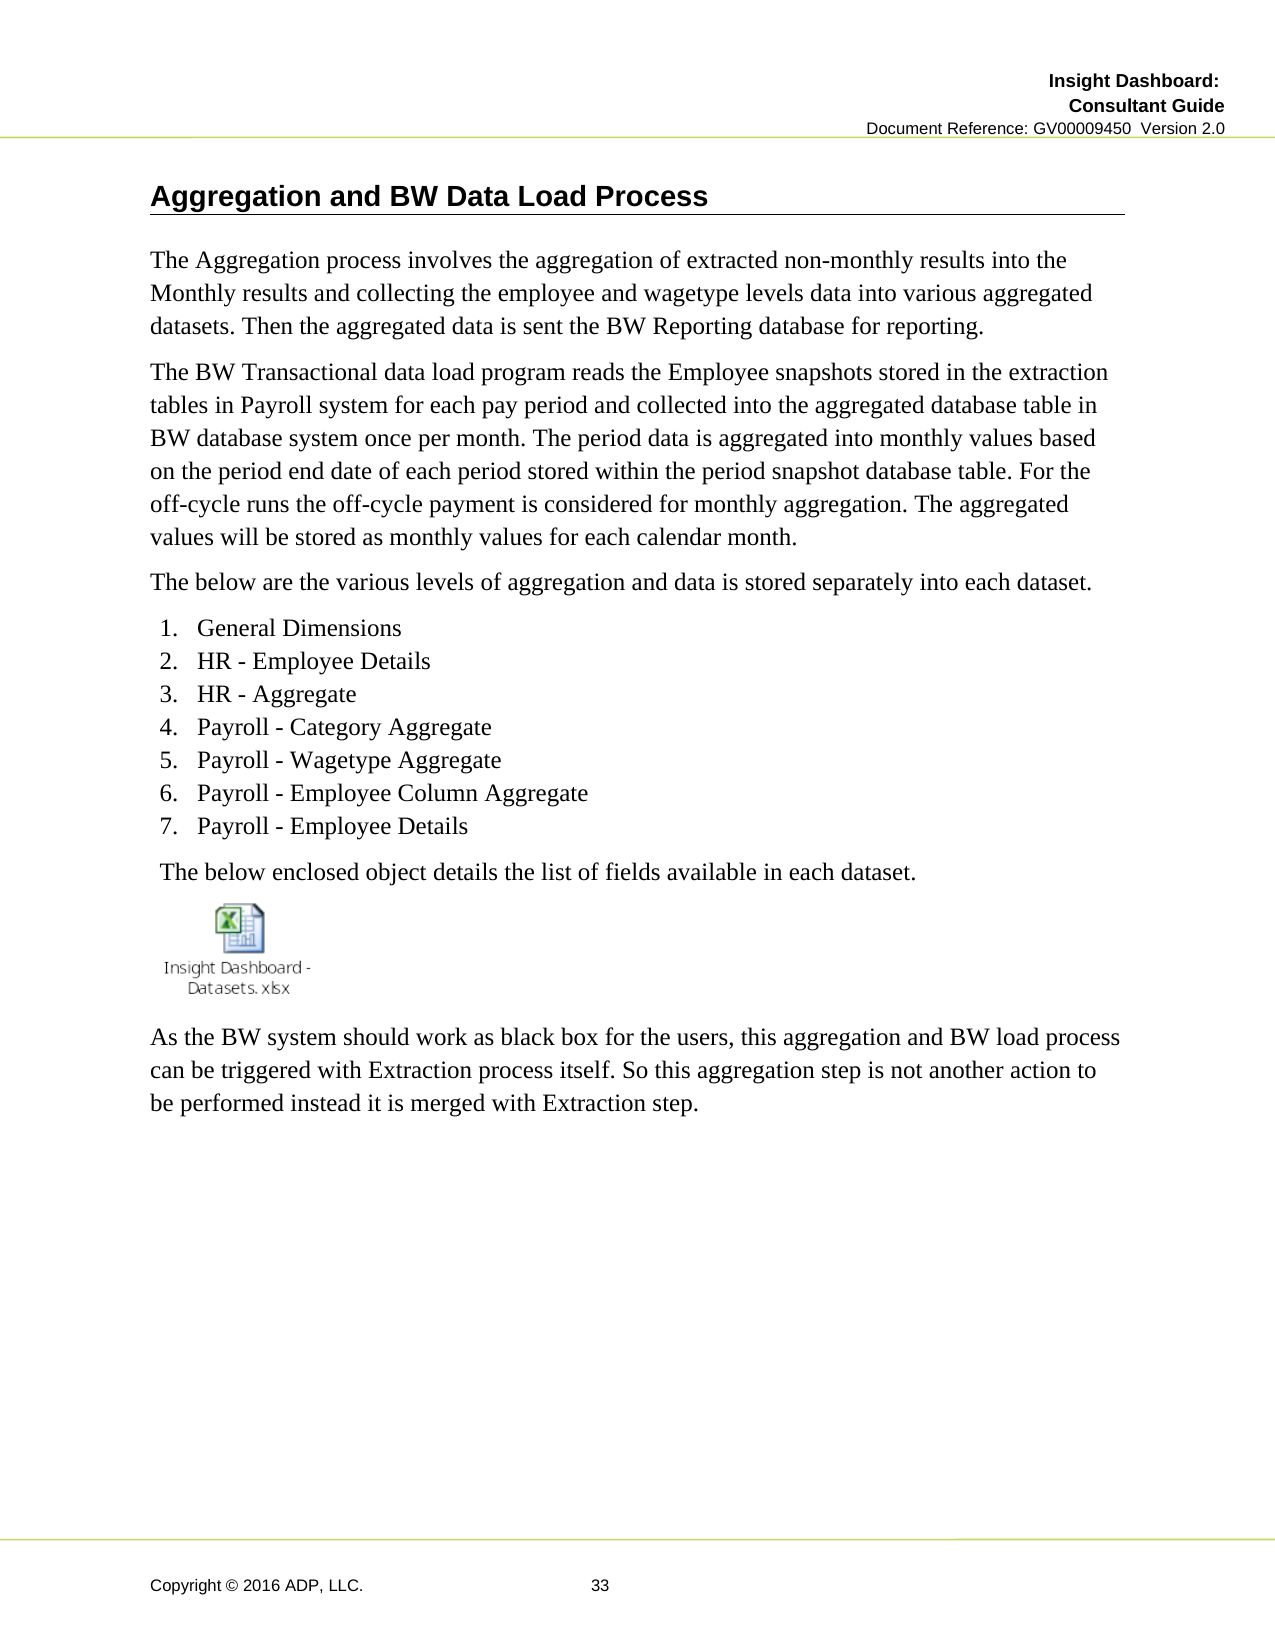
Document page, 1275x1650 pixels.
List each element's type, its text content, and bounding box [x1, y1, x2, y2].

text The below are the various levels of aggregation and data is stored separately into each dataset. [150, 567, 1125, 596]
list HR - Employee Details [159, 646, 1125, 675]
text The Aggregation process involves the aggregation of extracted non-monthly results into the Monthly results and collecting the employee and wagetype levels data into various aggregated datasets. Then the aggregated data is sent the BW Reporting database for reporting. [150, 245, 1125, 340]
subtitle Aggregation and BW Data Load Process [150, 178, 1125, 214]
list Payroll - Employee Column Aggregate [159, 778, 1125, 807]
text As the BW system should work as black box for the users, this aggregation and BW load process can be triggered with Extraction process itself. So this aggregation step is not another action to be performed instead it is merged with Extraction step. [150, 1022, 1125, 1117]
list Payroll - Category Aggregate [159, 712, 1125, 741]
text The BW Transactional data load program reads the Employee snapshots stored in the extraction tables in Payroll system for each pay period and collected into the aggregated database table in BW database system once per month. The period data is aggregated into monthly values based on the period end date of each period stored within the period snapshot database table. For the off-cycle runs the off-cycle payment is considered for monthly aggregation. The aggregated values will be stored as monthly values for each calendar month. [150, 357, 1125, 551]
list Payroll - Wagetype Aggregate [159, 745, 1125, 774]
list Payroll - Employee Details [159, 811, 1125, 840]
list General Dimensions [159, 613, 1125, 642]
text The below enclosed object details the list of fields available in each dataset. [159, 857, 1125, 885]
list HR - Aggregate [159, 679, 1125, 708]
